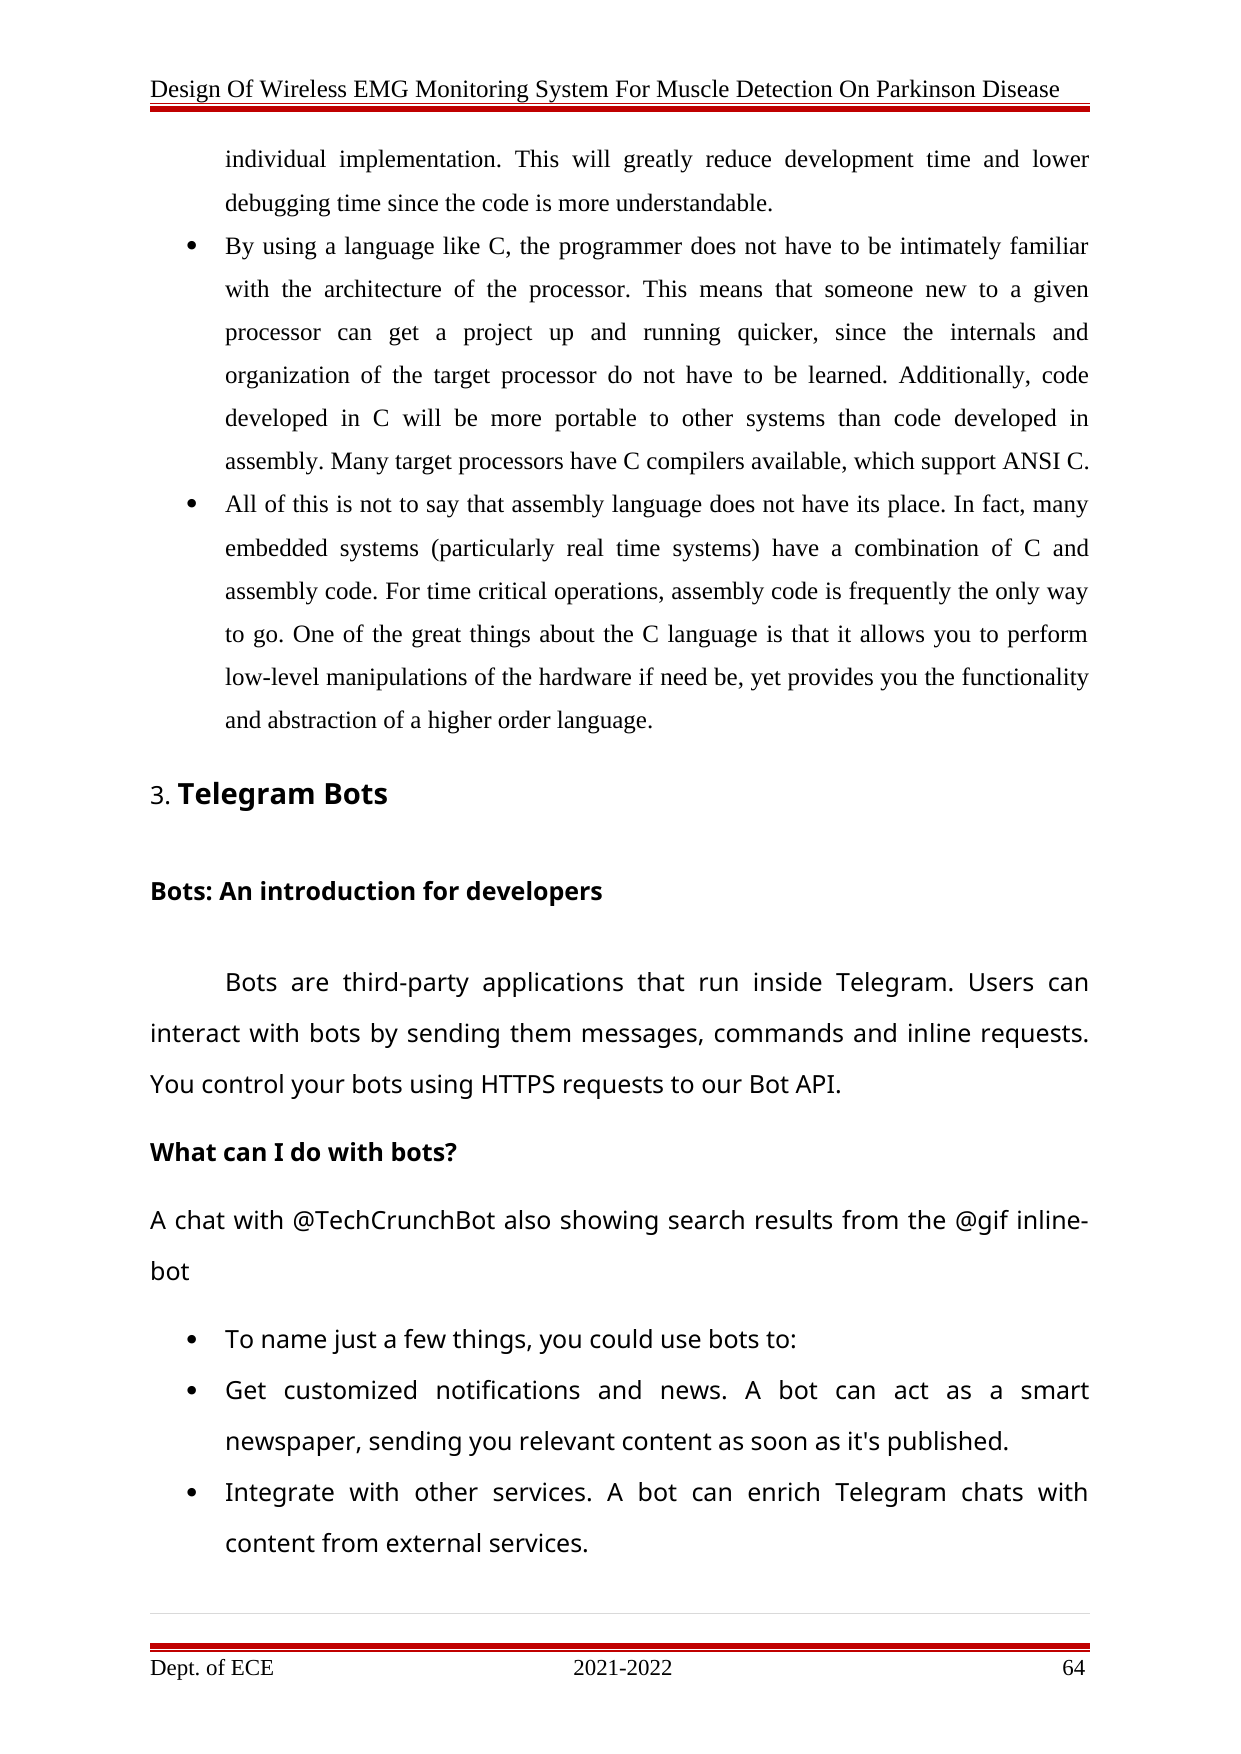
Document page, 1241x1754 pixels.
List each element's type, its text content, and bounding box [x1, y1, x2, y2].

list Get customized notifications and news. A bot can act as a smart newspaper, sending you relevant content as soon as it's published. [187, 1372, 1090, 1457]
list To name just a few things, you could use bots to: [187, 1321, 1090, 1355]
text A chat with @TechCrunchBot also showing search results from the @gif inline-bot [150, 1203, 1090, 1288]
list Integrate with other services. A bot can enrich Telegram chats with content from external services. [187, 1474, 1090, 1559]
list All of this is not to say that assembly language does not have its place. In fact, many embedded systems (particularly real time systems) have a combination of C and assembly code. For time critical operations, assembly code is frequently the only way to go. One of the great things about the C language is that it allows you to perform low-level manipulations of the hardware if need be, yet provides you the functionality and abstraction of a higher order language. [187, 489, 1090, 734]
text Bots are third-party applications that run inside Telegram. Users can interact with bots by sending them messages, commands and inline requests. You control your bots using HTTPS requests to our Bot API. [150, 965, 1090, 1101]
list Telegram Bots [150, 773, 1090, 813]
text What can I do with bots? [150, 1135, 1090, 1169]
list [187, 144, 1090, 216]
list By using a language like C, the programmer does not have to be intimately familiar with the architecture of the processor. This means that someone new to a given processor can get a project up and running quicker, since the internals and organization of the target processor do not have to be learned. Additionally, code developed in C will be more portable to other systems than code developed in assembly. Many target processors have C compilers available, which support ANSI C. [187, 231, 1090, 475]
text Bots: An introduction for developers [150, 873, 1090, 907]
